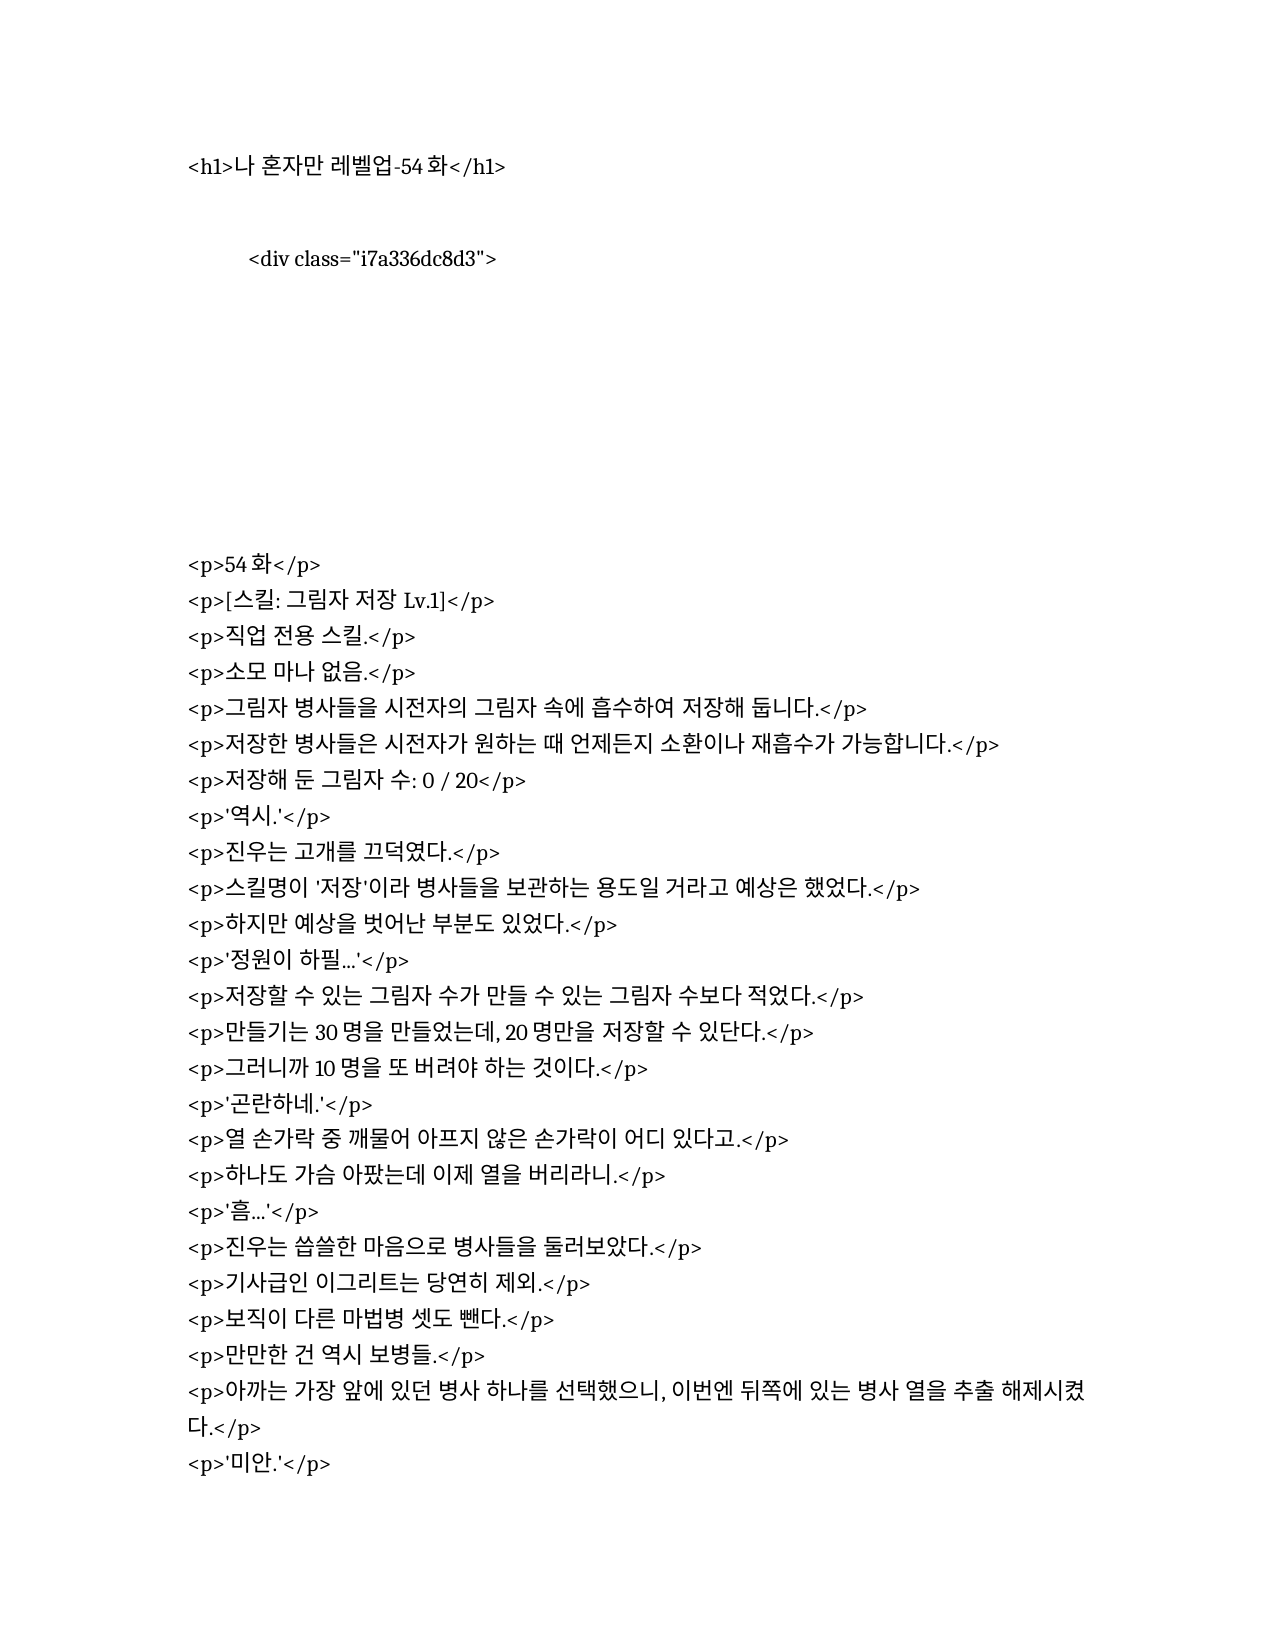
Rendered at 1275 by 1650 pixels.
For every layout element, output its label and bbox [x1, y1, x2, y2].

text [187, 150, 1087, 1478]
